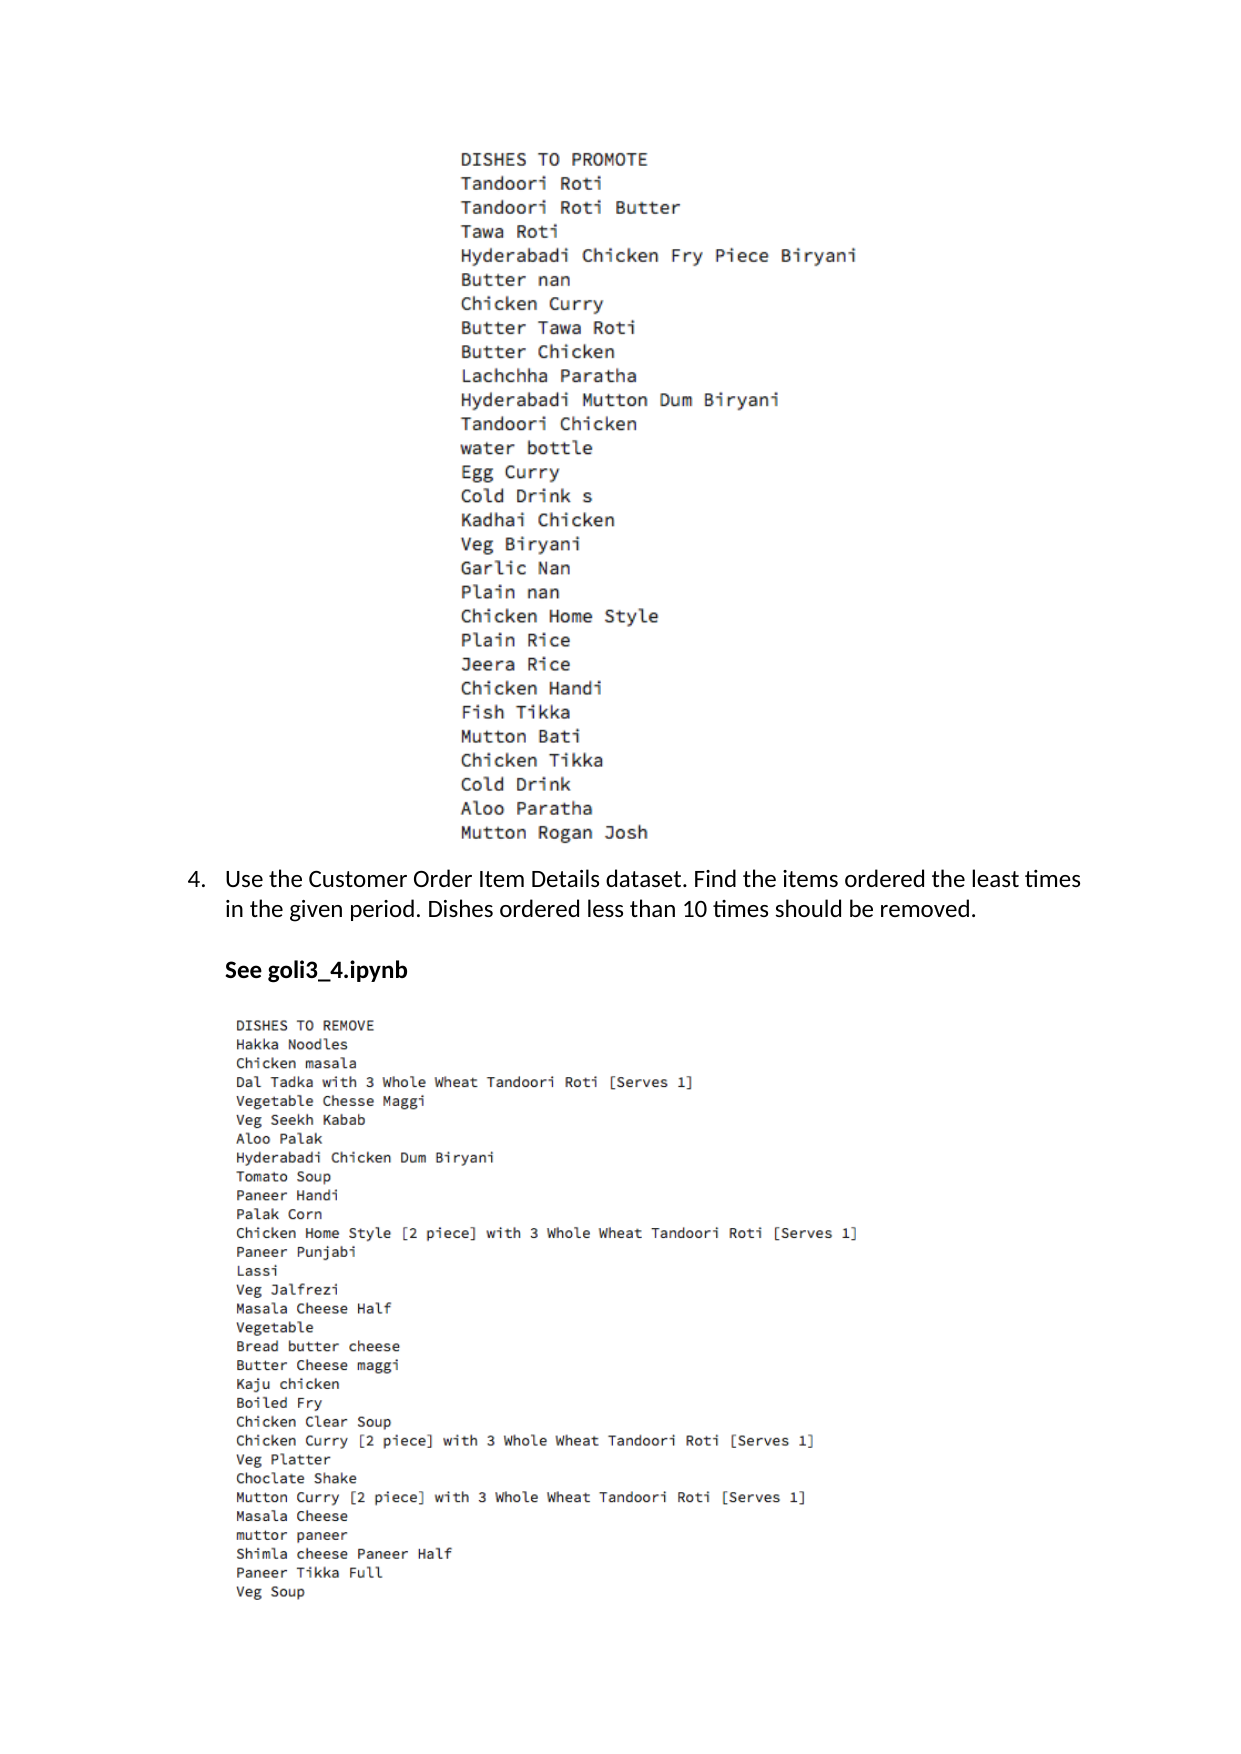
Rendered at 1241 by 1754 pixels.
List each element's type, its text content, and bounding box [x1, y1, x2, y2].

picture [225, 1015, 908, 1601]
picture [441, 150, 874, 863]
list See goli3_4.ipynb [225, 954, 1090, 985]
list Use the Customer Order Item Details dataset. Find the items ordered the least times in the given period. Dishes ordered less than 10 times should be removed. [187, 863, 1090, 924]
